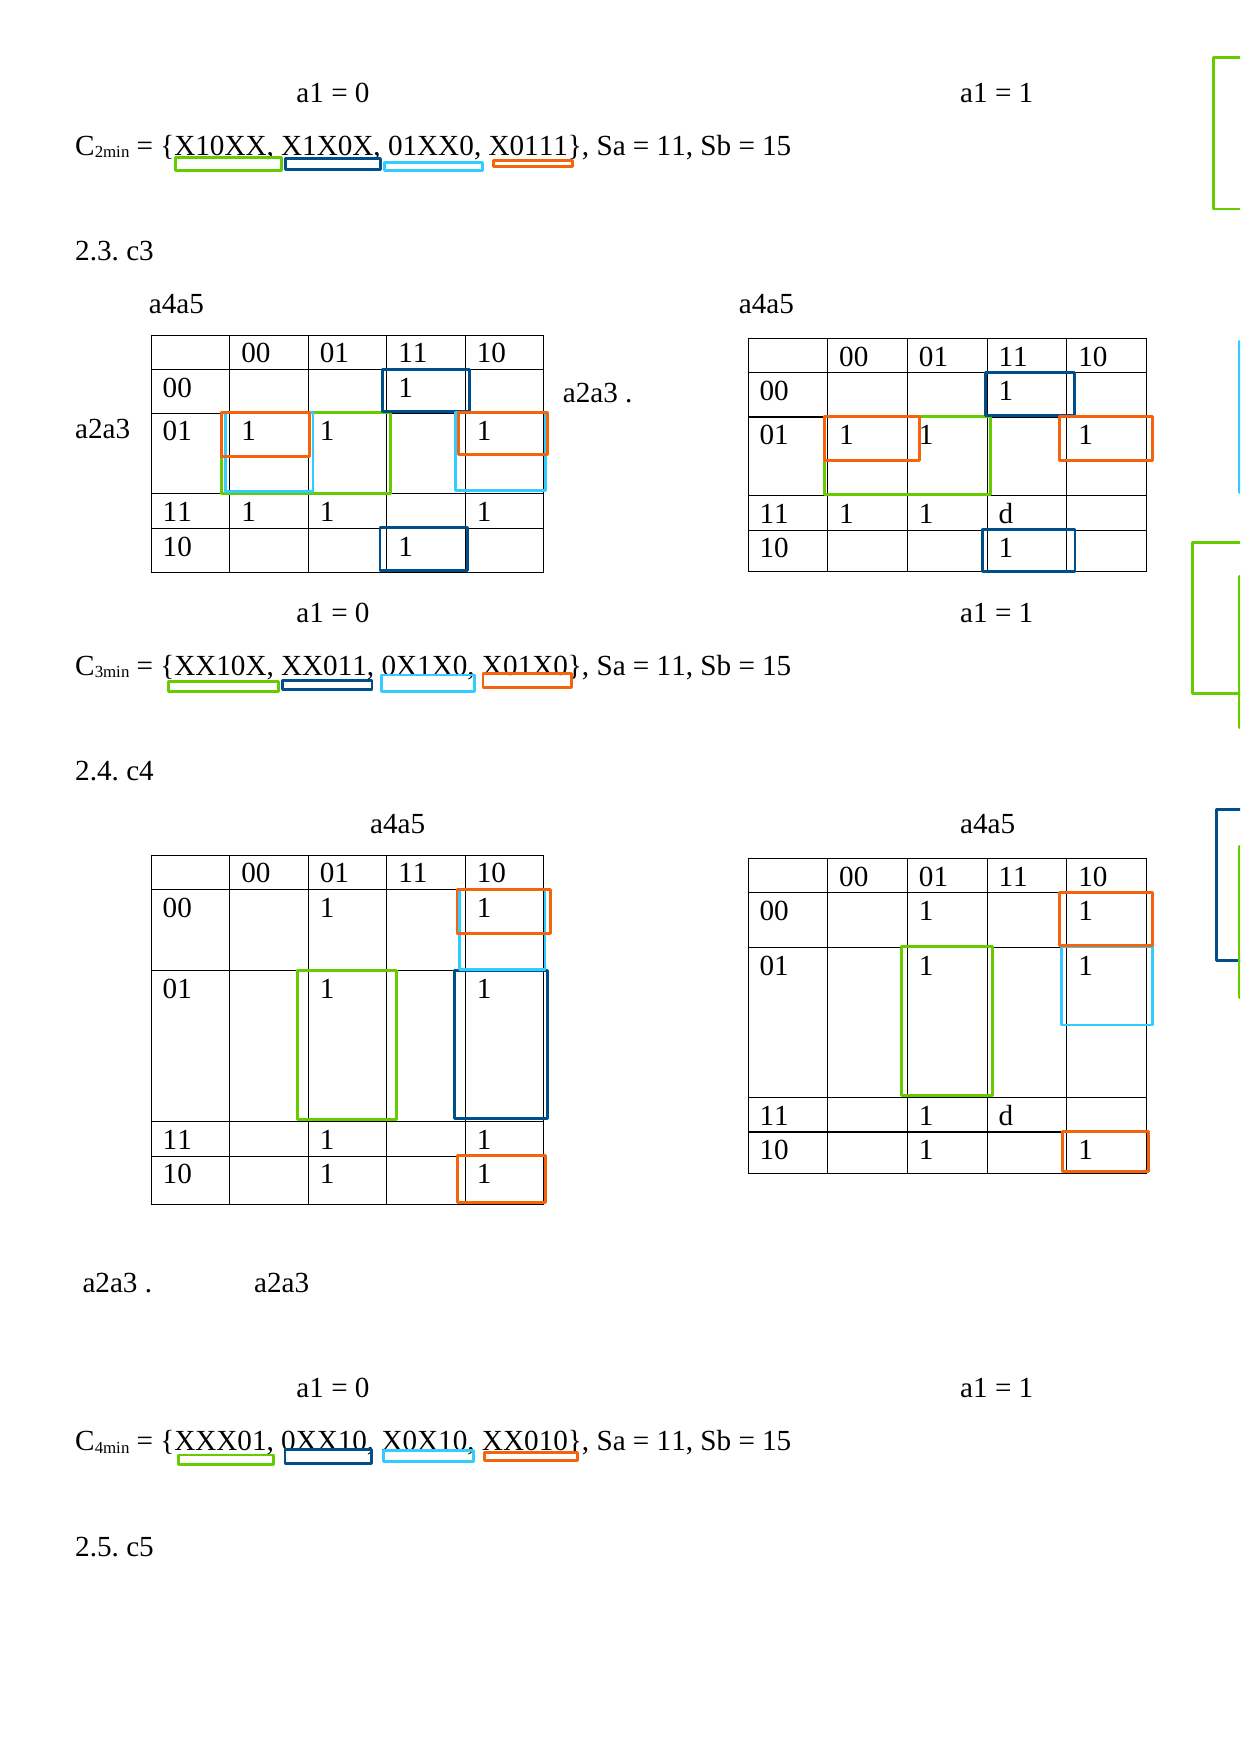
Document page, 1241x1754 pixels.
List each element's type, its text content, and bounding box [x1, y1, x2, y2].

table_cell [309, 529, 379, 572]
table_cell 1 [908, 1133, 987, 1172]
text C3min = {XX10X, XX011, 0X1X0, X01X0}, Sa = 11, Sb = 15 [75, 648, 1165, 681]
table_header 11 [988, 859, 1066, 892]
table_cell [828, 893, 907, 947]
table_cell 1 [309, 890, 386, 969]
table_cell d [988, 1098, 1066, 1131]
table_cell 1 [387, 529, 465, 569]
table_cell 1 [466, 494, 543, 528]
table_cell [461, 935, 465, 968]
table_cell 1 [1067, 1133, 1146, 1170]
table_cell 1 [1067, 418, 1146, 459]
table_cell [230, 890, 308, 970]
table_cell 11 [749, 1098, 827, 1131]
table_cell 1 [309, 1122, 386, 1156]
table_cell [992, 418, 1066, 495]
table_cell 11 [152, 1122, 229, 1156]
table_cell 1 [466, 972, 543, 1117]
text 2.3. c3 [75, 233, 1165, 267]
text a2a3 . a2a3 [1147, 375, 1165, 445]
table_cell 10 [749, 1133, 827, 1172]
table_header [749, 339, 827, 372]
text 2.4. c4 [75, 753, 1165, 787]
table_cell 1 [230, 458, 308, 490]
table_header [152, 856, 229, 889]
table_header 11 [988, 339, 1066, 371]
table_cell 1 [466, 1122, 543, 1154]
table_cell [230, 971, 296, 1121]
table_cell [1061, 894, 1066, 944]
table_header 00 [828, 859, 907, 892]
table_cell [828, 531, 907, 571]
table_cell 1 [230, 495, 308, 528]
table_cell [994, 948, 1066, 1097]
table_cell [230, 529, 308, 572]
table_cell 11 [749, 496, 827, 529]
table_cell 1 [466, 414, 543, 453]
table_cell 00 [749, 373, 827, 416]
table_cell 00 [749, 893, 827, 947]
table_cell 1 [988, 531, 1066, 570]
text a4a5 a4a5 [75, 286, 1165, 356]
table_cell 1 [908, 496, 987, 529]
table_cell [828, 1098, 907, 1131]
table_header [749, 859, 827, 892]
table_cell [828, 373, 907, 415]
table_header 01 [908, 339, 987, 372]
text a2a3 . a2a3 [75, 1265, 1165, 1298]
table_cell [398, 971, 465, 1121]
table_cell [908, 373, 984, 415]
table_cell [1067, 1098, 1146, 1130]
table_cell [469, 529, 543, 572]
table_cell 1 [908, 1098, 987, 1131]
table_cell 1 [908, 893, 987, 945]
table_cell [459, 1157, 465, 1201]
table_cell [230, 370, 308, 411]
table_cell [1067, 496, 1146, 529]
table_cell 01 [749, 948, 827, 1097]
table_cell 01 [152, 971, 229, 1121]
table_cell 00 [152, 890, 229, 970]
table_cell d [988, 496, 1066, 528]
table_cell 1 [1067, 894, 1146, 944]
table_cell 1 [1067, 1026, 1146, 1097]
table_header 11 [387, 856, 465, 889]
table_cell [1067, 531, 1074, 570]
table_cell 11 [152, 494, 229, 528]
table_cell 1 [309, 495, 386, 528]
table_header 01 [908, 859, 987, 892]
table_cell 01 [152, 414, 220, 493]
table_cell [230, 1122, 308, 1156]
table_header 10 [1067, 339, 1146, 372]
table_cell 1 [466, 935, 543, 968]
table_cell 10 [152, 1157, 229, 1203]
text a4a5 a4a5 [296, 806, 1165, 1246]
table_cell [387, 1122, 465, 1156]
table_cell [1076, 531, 1146, 571]
table_cell 01 [749, 418, 823, 495]
table_cell 1 [230, 414, 308, 455]
table_header 00 [230, 856, 308, 889]
table_cell 10 [152, 529, 229, 572]
table_cell [387, 890, 458, 970]
table_header 10 [466, 336, 543, 369]
table_cell [230, 1157, 308, 1203]
text a1 = 0 a1 = 1 [296, 517, 1165, 628]
table_cell [309, 370, 381, 411]
table_cell 1 [466, 456, 543, 489]
table_cell [387, 1157, 456, 1203]
table_header [152, 336, 229, 369]
table_cell [903, 948, 907, 1094]
table_cell 1 [1067, 948, 1146, 1024]
text a2a3 . a2a3 [544, 375, 748, 445]
text a1 = 0 a1 = 1 [296, 75, 1165, 108]
table_cell 1 [314, 414, 386, 492]
table_header 01 [309, 856, 386, 889]
table_cell [908, 531, 981, 571]
table_cell [387, 494, 465, 526]
table_header 00 [230, 336, 308, 369]
table_cell 10 [749, 531, 827, 571]
table_cell [387, 972, 395, 1118]
table_cell 00 [152, 370, 229, 412]
table_header 10 [1067, 859, 1146, 891]
table_cell 1 [908, 948, 987, 1094]
text C4min = {XXX01, 0XX10, X0X10, XX010}, Sa = 11, Sb = 15 [75, 1423, 1165, 1457]
table_cell [988, 1133, 1061, 1172]
table_cell 1 [828, 462, 907, 493]
text C2min = {X10XX, X1X0X, 01XX0, X0111}, Sa = 11, Sb = 15 [75, 128, 1165, 161]
table_cell 1 [466, 891, 543, 932]
table_cell [381, 529, 386, 569]
table_cell [471, 370, 543, 411]
table_cell 1 [828, 496, 907, 529]
table_header 10 [466, 856, 543, 888]
table_cell [828, 1133, 907, 1172]
text a1 = 0 a1 = 1 [296, 1371, 1165, 1404]
table_cell 1 [908, 418, 987, 493]
table_cell [988, 893, 1058, 947]
table_cell 1 [828, 418, 907, 459]
table_cell 1 [309, 1157, 386, 1203]
table_cell 1 [988, 374, 1066, 414]
table_cell [1067, 374, 1073, 414]
text 2.5. c5 [75, 1529, 1165, 1563]
table_cell 1 [309, 972, 386, 1118]
table_cell 1 [387, 371, 465, 410]
table_header 01 [309, 336, 386, 369]
table_cell [828, 948, 900, 1097]
table_cell [299, 972, 308, 1118]
table_cell 1 [1067, 462, 1146, 495]
table_cell 1 [466, 1157, 543, 1201]
table_cell [1076, 373, 1146, 415]
table_header 11 [387, 336, 465, 368]
text a2a3 . a2a3 [75, 375, 151, 445]
table_cell [461, 891, 465, 932]
table_cell [392, 414, 465, 493]
table_header 00 [828, 339, 907, 372]
